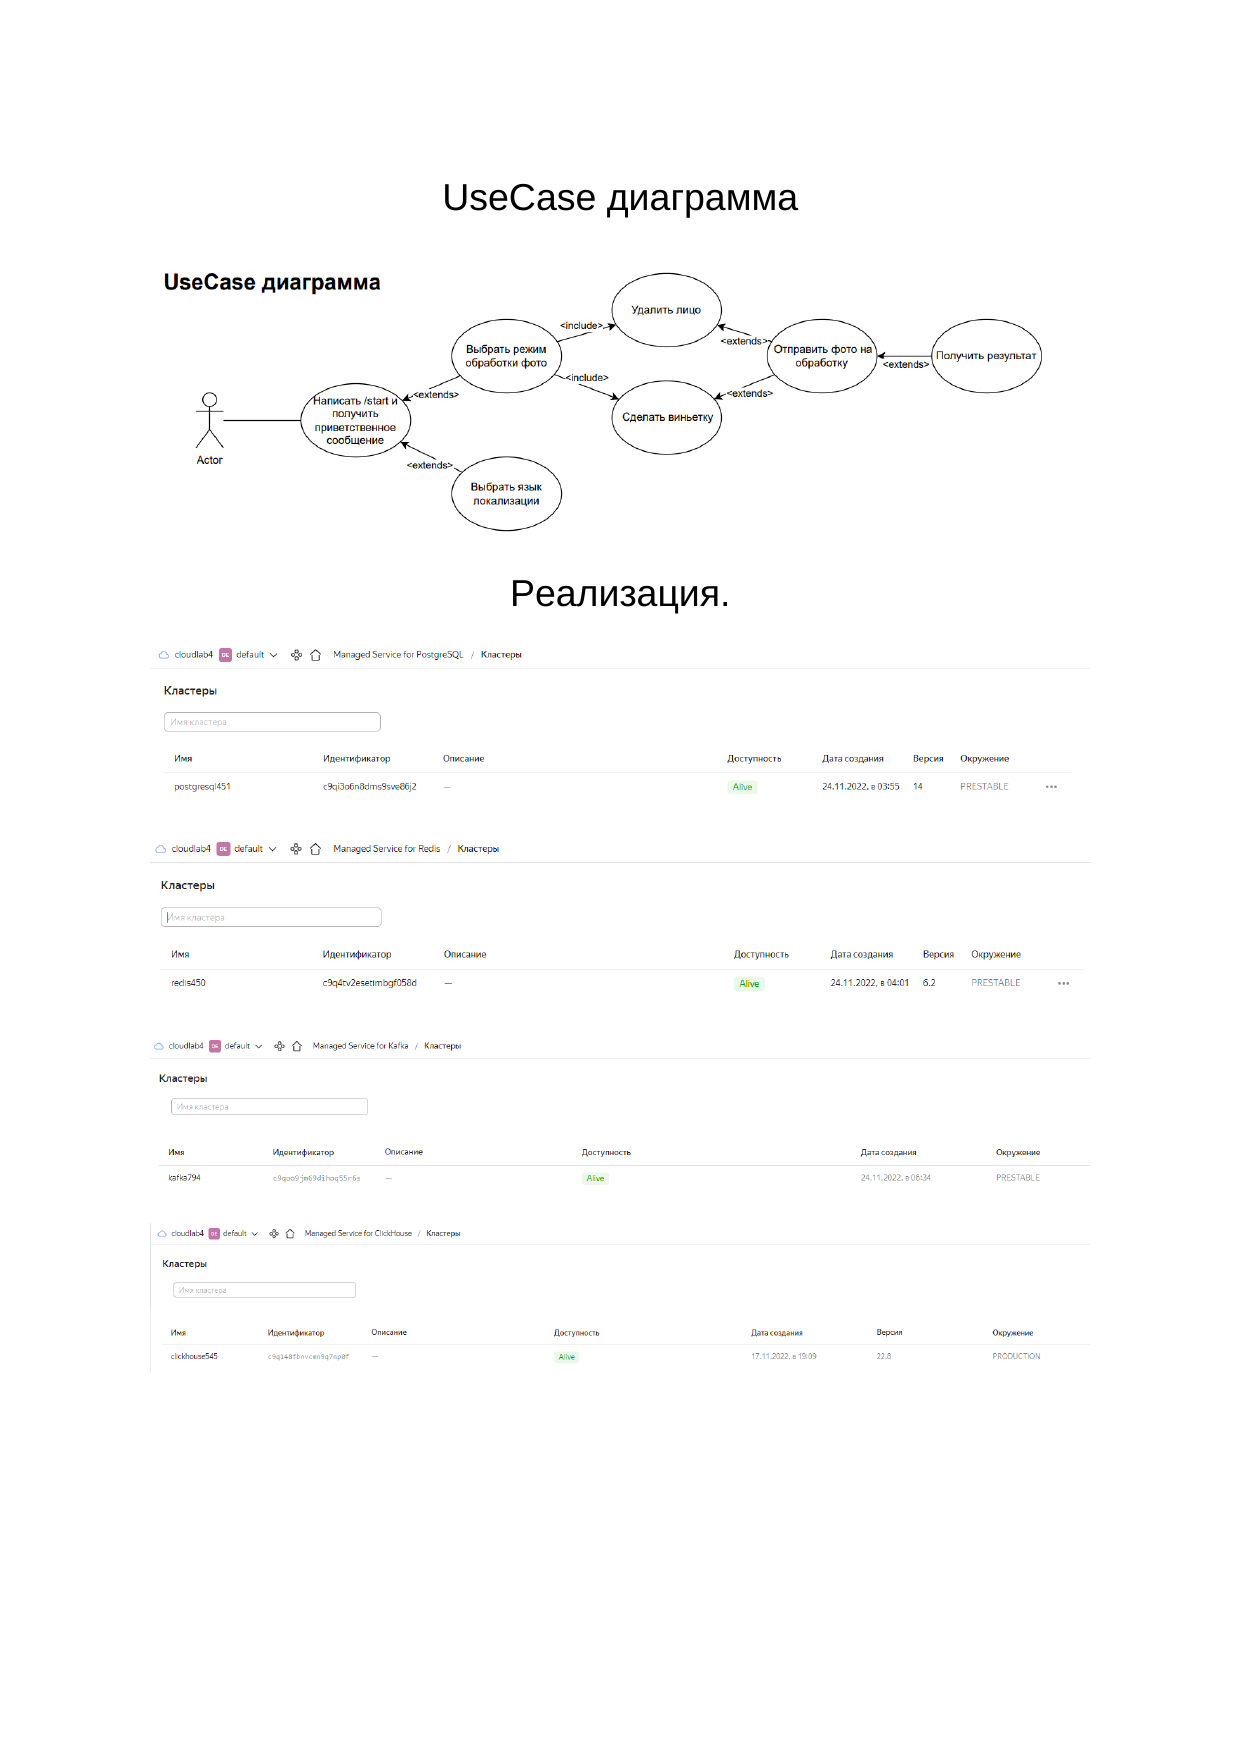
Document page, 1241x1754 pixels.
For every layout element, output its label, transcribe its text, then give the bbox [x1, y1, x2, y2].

picture [150, 645, 1091, 809]
text Реализация. [150, 571, 1090, 614]
picture [150, 837, 1091, 1008]
picture [150, 1223, 1091, 1373]
picture [150, 1036, 1091, 1195]
picture [150, 249, 1091, 543]
text UseCase диаграмма [150, 175, 1090, 218]
